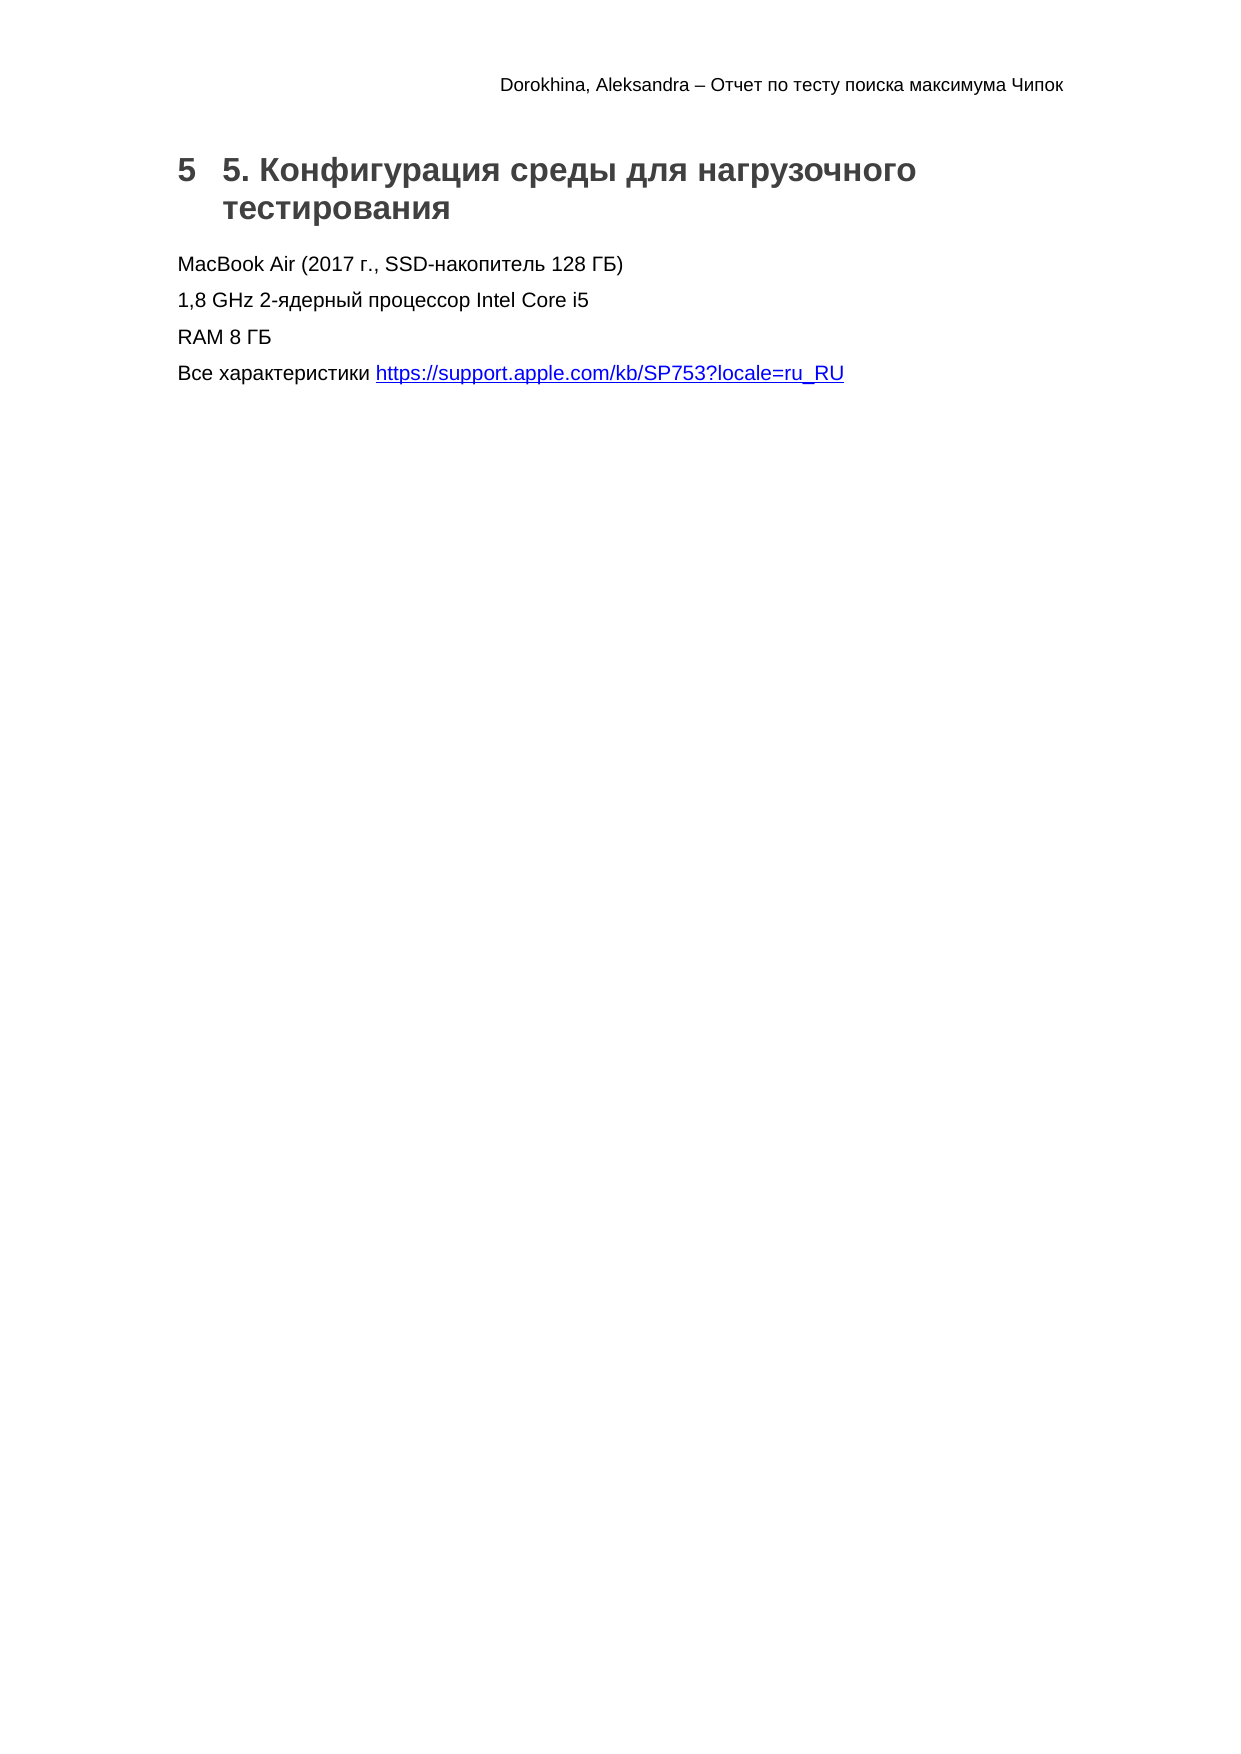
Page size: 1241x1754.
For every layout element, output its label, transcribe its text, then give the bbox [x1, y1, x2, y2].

subtitle 5. Конфигурация среды для нагрузочного тестирования [177, 150, 1063, 227]
text MacBook Air (2017 г., SSD-накопитель 128 ГБ) [177, 252, 1063, 276]
text RAM 8 ГБ [177, 325, 1063, 349]
text Все характеристики https://support.apple.com/kb/SP753?locale=ru_RU [177, 361, 1063, 385]
text 1,8 GHz 2‑ядерный процессор Intel Core i5 [177, 288, 1063, 312]
